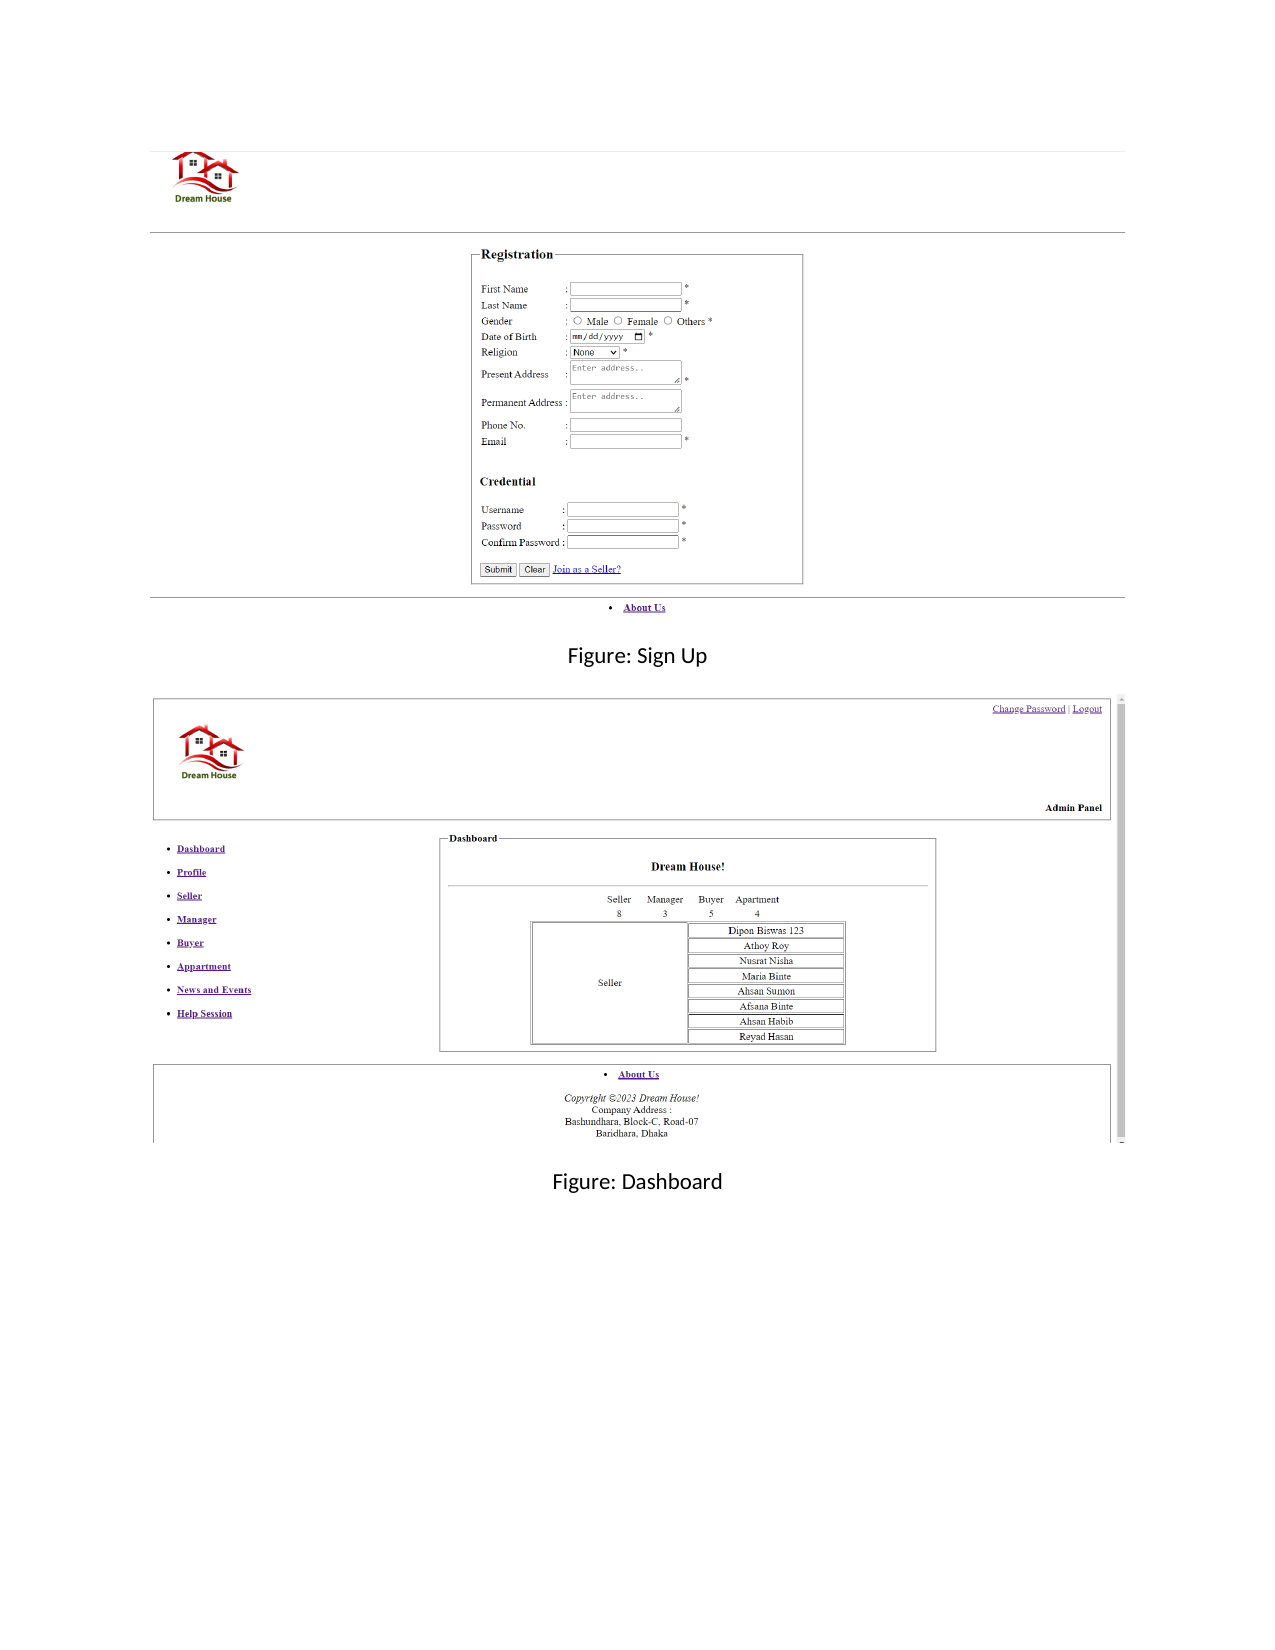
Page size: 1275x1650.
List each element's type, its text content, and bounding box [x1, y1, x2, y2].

picture [150, 694, 1125, 1143]
picture [150, 150, 1125, 617]
text Figure: Dashboard [150, 1167, 1125, 1195]
text Figure: Sign Up [150, 642, 1125, 669]
